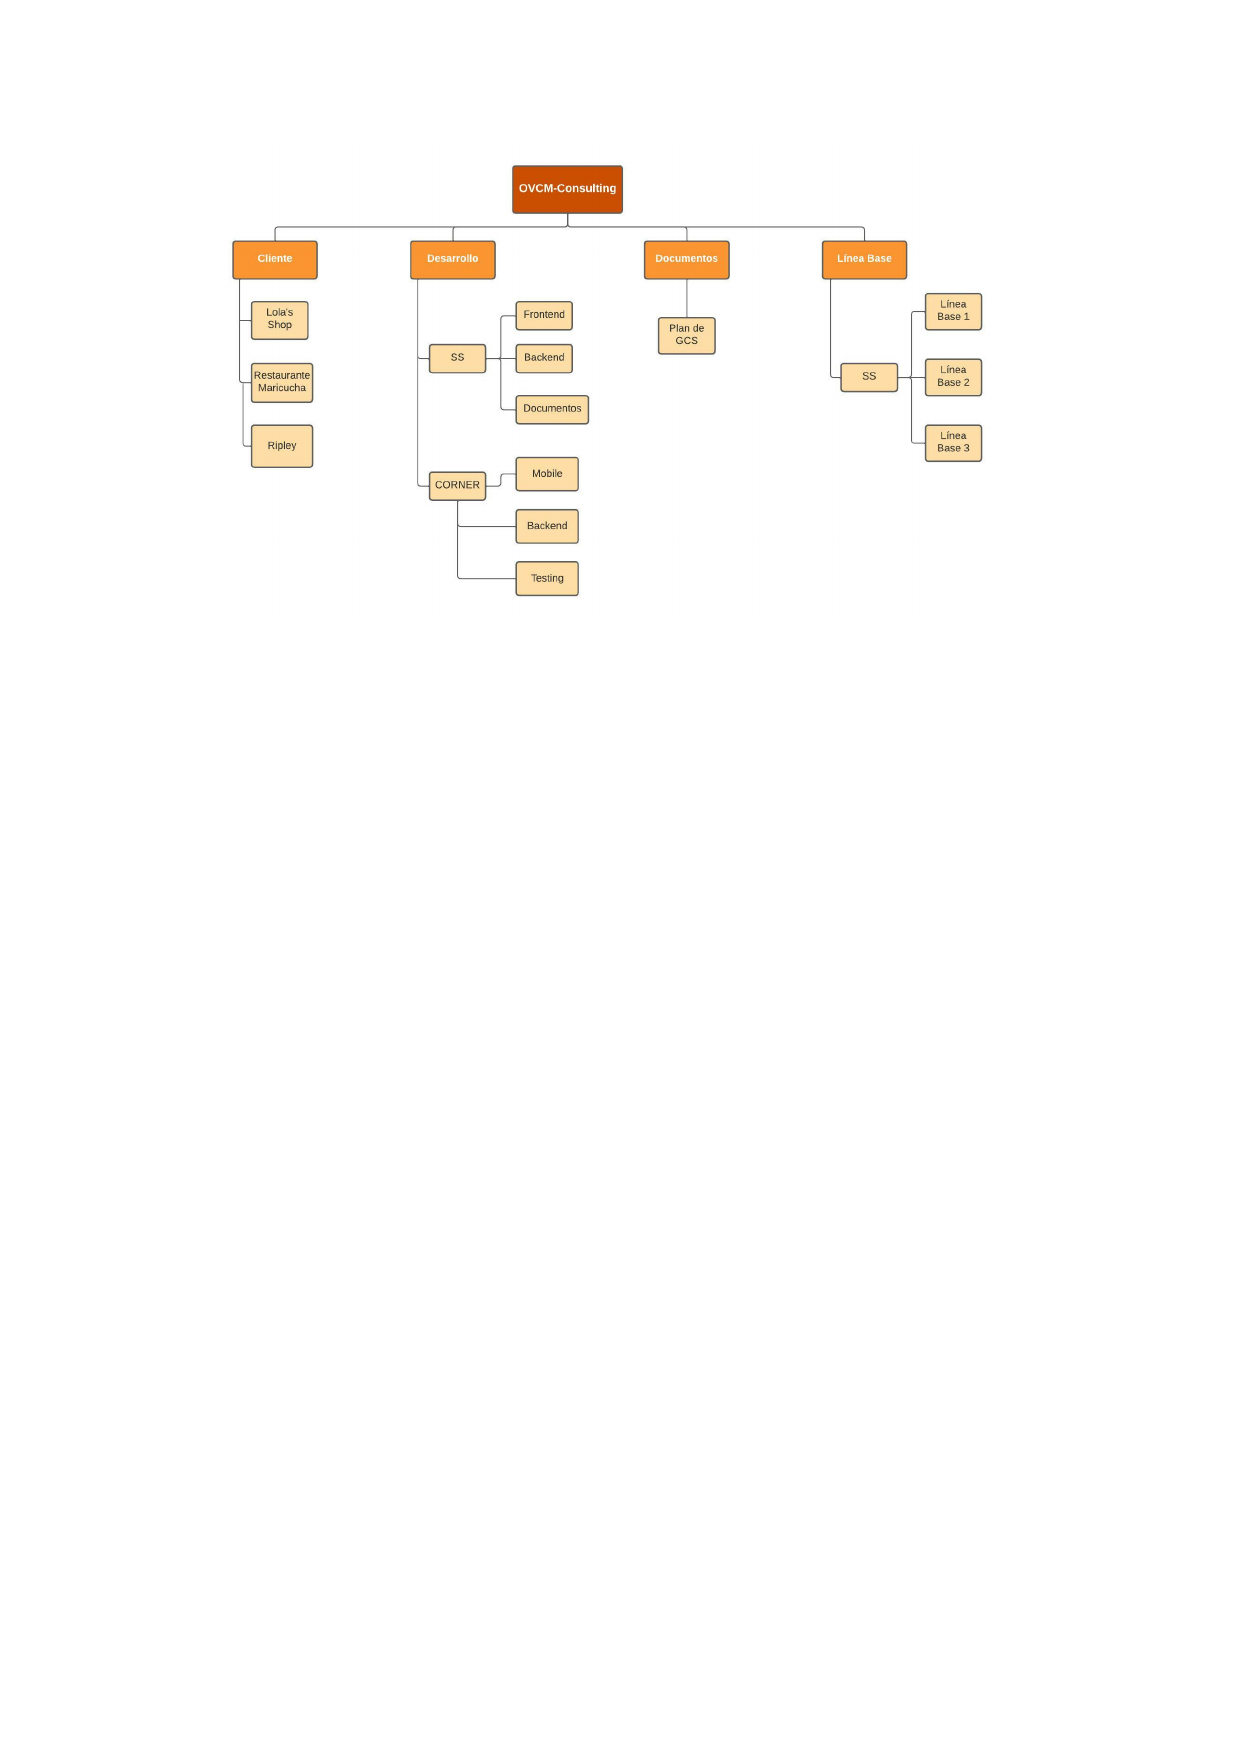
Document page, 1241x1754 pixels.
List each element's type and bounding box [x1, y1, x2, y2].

picture [214, 147, 1000, 614]
